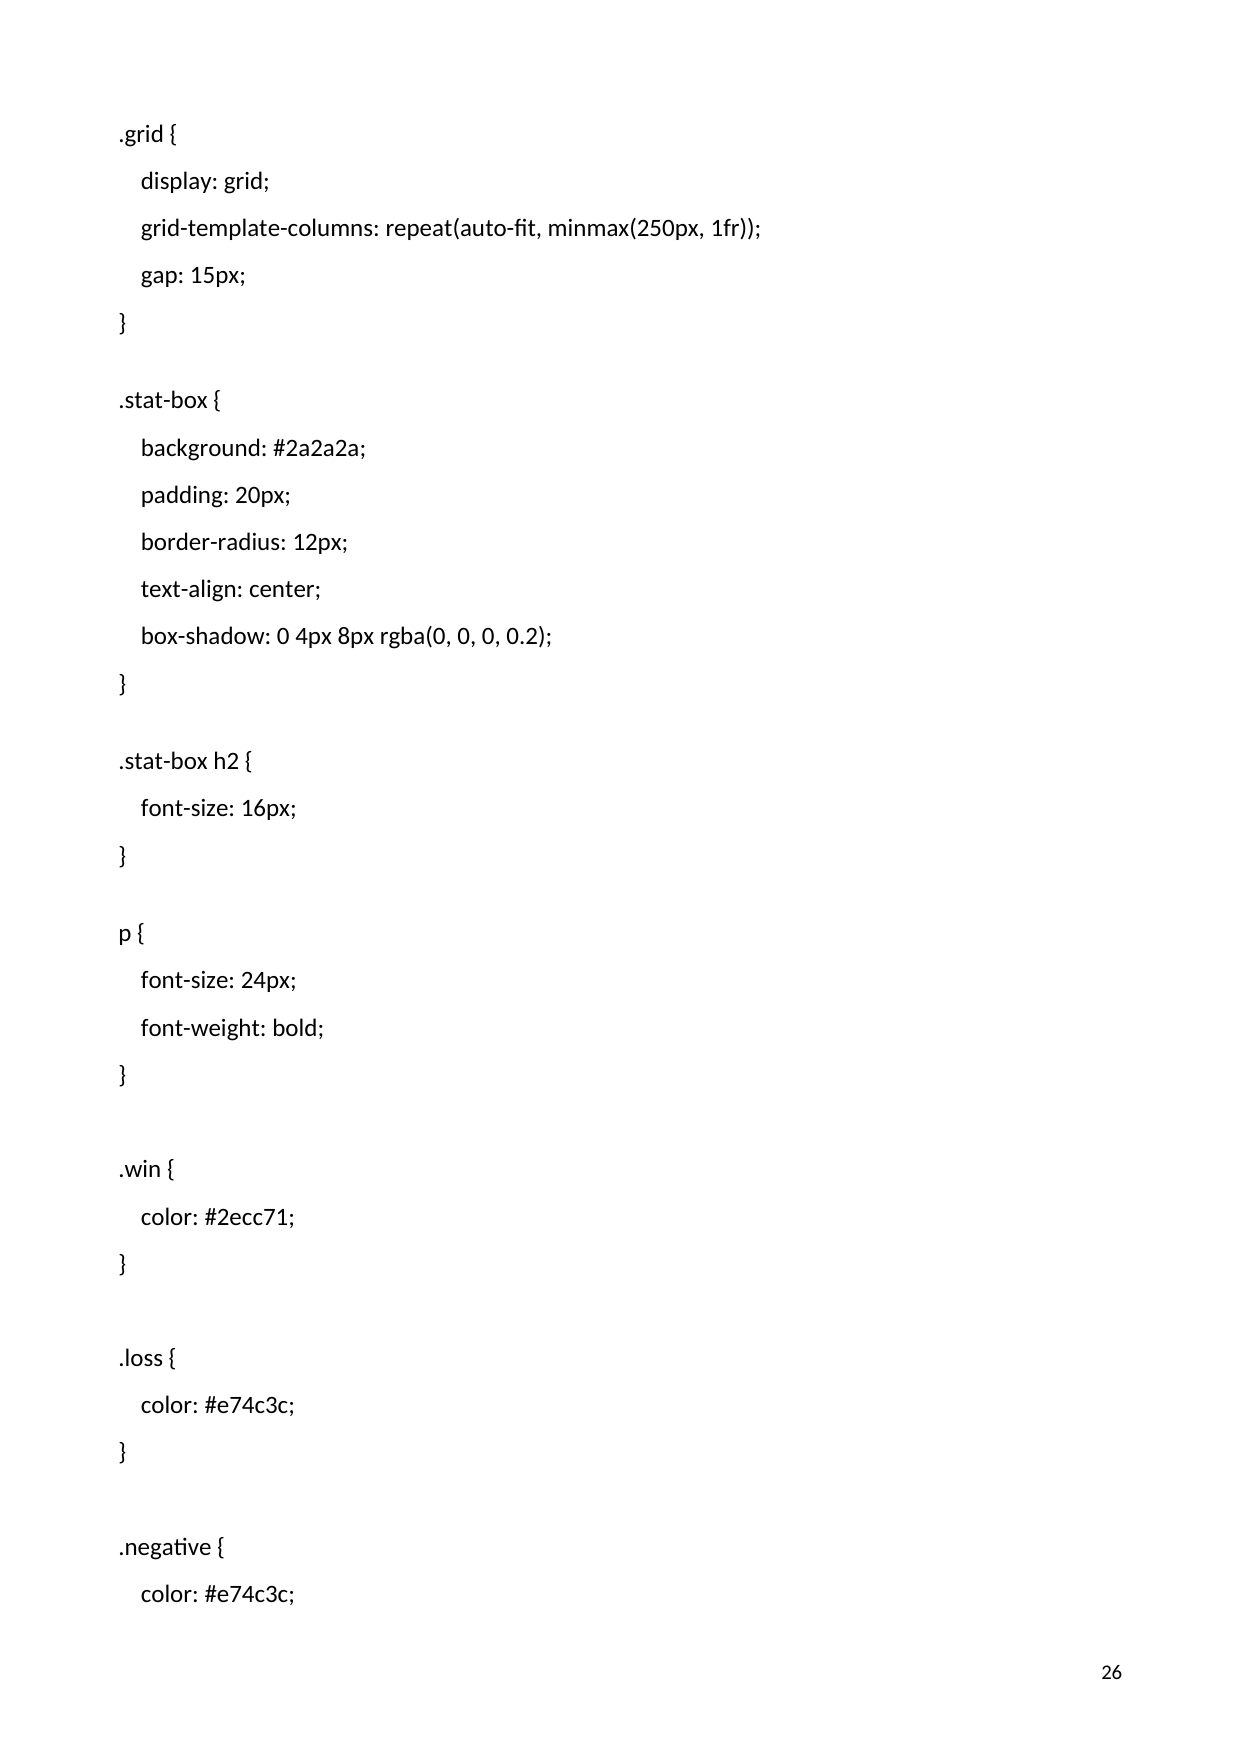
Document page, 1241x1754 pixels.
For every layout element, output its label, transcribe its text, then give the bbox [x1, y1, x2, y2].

text box-shadow: 0 4px 8px rgba(0, 0, 0, 0.2); [118, 621, 1122, 651]
text text-align: center; [118, 573, 1122, 604]
text .stat-box { [118, 384, 1122, 415]
text border-radius: 12px; [118, 526, 1122, 557]
text font-size: 16px; [118, 793, 1122, 823]
text grid-template-columns: repeat(auto-fit, minmax(250px, 1fr)); [118, 212, 1122, 243]
text color: #e74c3c; [118, 1389, 1122, 1420]
text color: #e74c3c; [118, 1578, 1122, 1609]
text } [118, 1059, 1122, 1089]
text color: #2ecc71; [118, 1201, 1122, 1231]
text background: #2a2a2a; [118, 432, 1122, 462]
text .stat-box h2 { [118, 745, 1122, 776]
text p { [118, 917, 1122, 948]
text .win { [118, 1153, 1122, 1184]
text } [118, 668, 1122, 698]
text padding: 20px; [118, 479, 1122, 509]
text .loss { [118, 1342, 1122, 1373]
text font-size: 24px; [118, 965, 1122, 995]
text font-weight: bold; [118, 1012, 1122, 1042]
text } [118, 840, 1122, 870]
text } [118, 1248, 1122, 1278]
text } [118, 307, 1122, 337]
text display: grid; [118, 165, 1122, 196]
text .negative { [118, 1531, 1122, 1561]
text .grid { [118, 118, 1122, 149]
text gap: 15px; [118, 260, 1122, 290]
text } [118, 1437, 1122, 1467]
